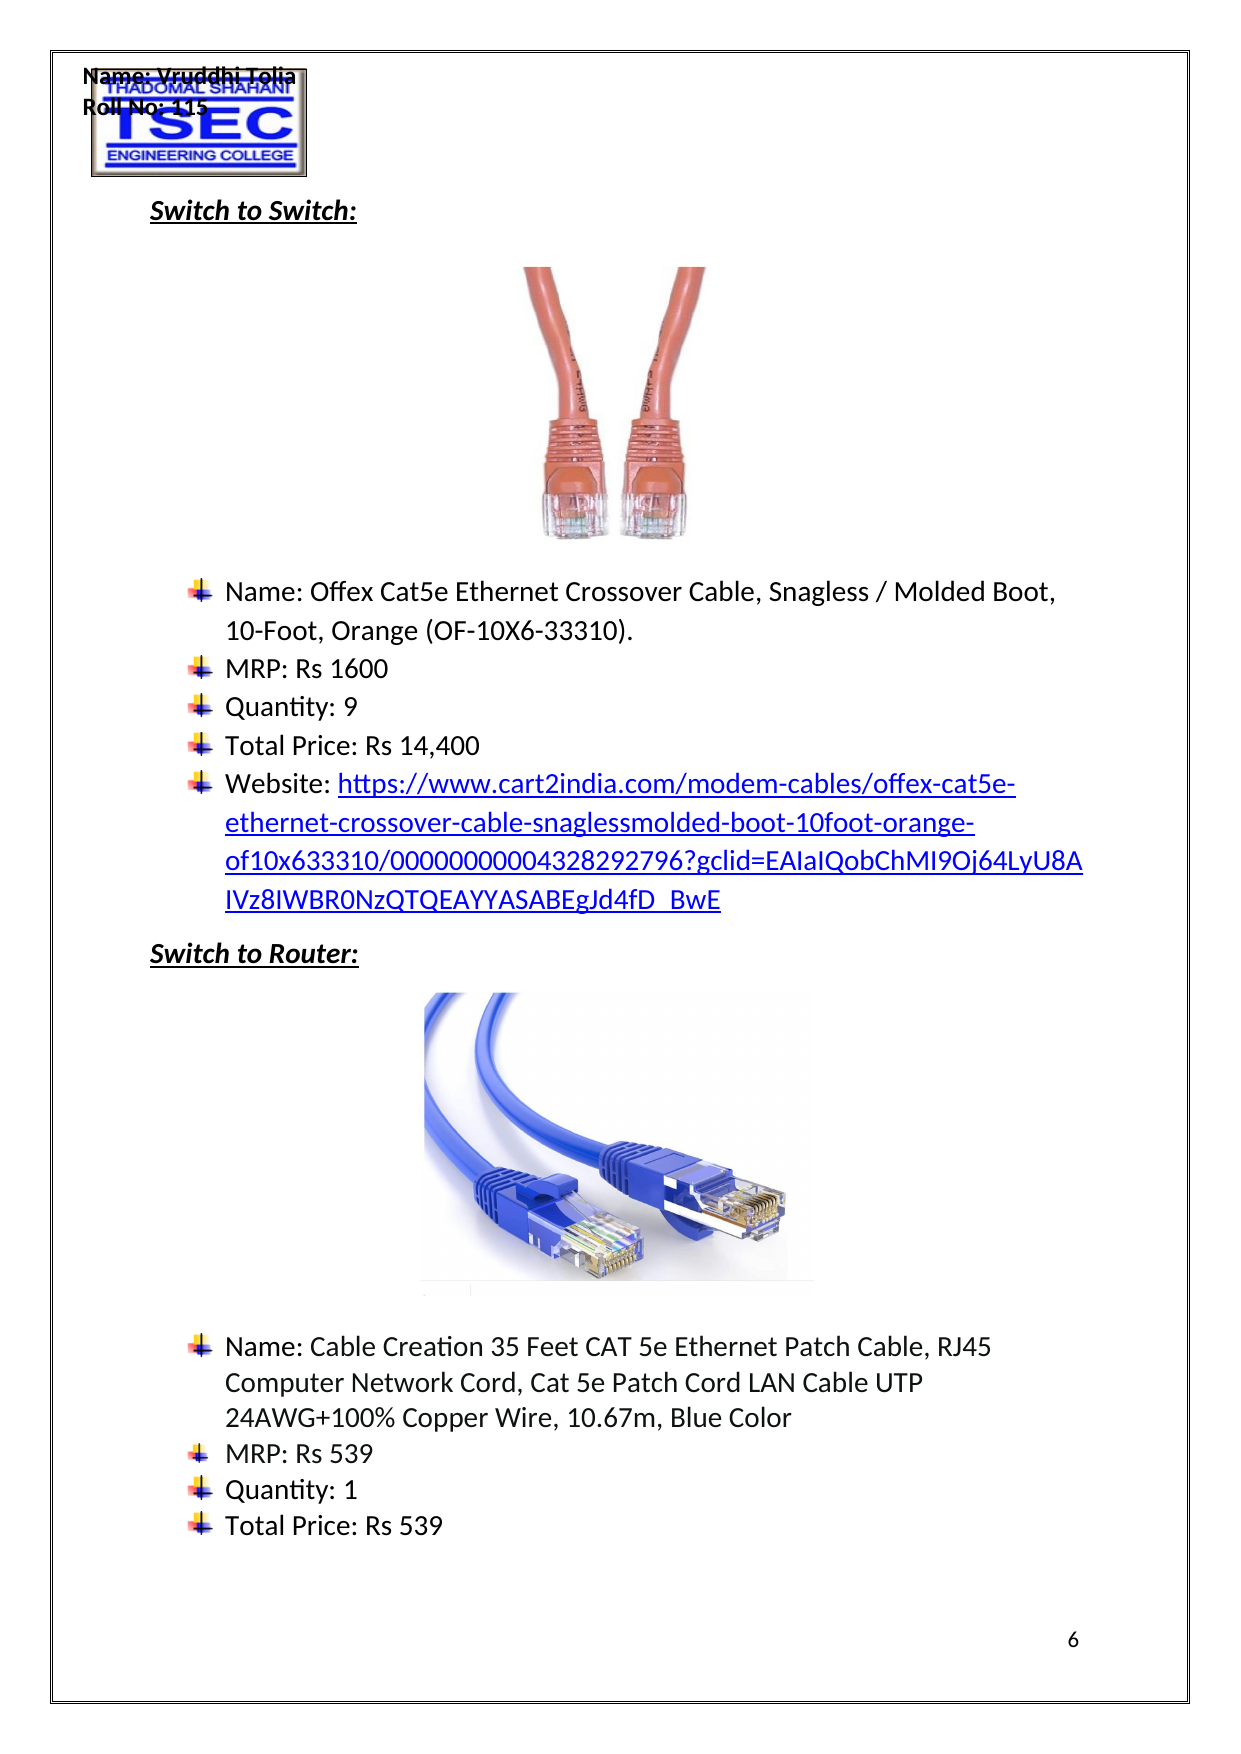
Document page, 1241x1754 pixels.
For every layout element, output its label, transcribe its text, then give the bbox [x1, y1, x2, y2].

subtitle Switch to Router: [150, 936, 1173, 971]
picture [187, 1333, 213, 1357]
text Quantity: 9 [187, 688, 1173, 724]
picture [187, 693, 213, 717]
picture [187, 1511, 213, 1535]
picture [187, 770, 213, 794]
text Total Price: Rs 14,400 [187, 727, 1173, 763]
text Total Price: Rs 539 [187, 1507, 1173, 1542]
subtitle Switch to Switch: [150, 192, 1173, 228]
picture [187, 655, 213, 679]
picture [187, 578, 213, 602]
picture [420, 990, 815, 1296]
picture [187, 732, 213, 756]
text Name: Cable Creation 35 Feet CAT 5e Ethernet Patch Cable, RJ45 Computer Network Cord, Cat 5e Patch Cord LAN Cable UTP 24AWG+100% Copper Wire, 10.67m, Blue Color [187, 1328, 994, 1435]
picture [187, 1443, 209, 1463]
text Name: Offex Cat5e Ethernet Crossover Cable, Snagless / Molded Boot, 10-Foot, Orange (OF-10X6-33310). [187, 573, 1058, 647]
text Quantity: 1 [187, 1471, 1173, 1506]
picture [197, 74, 202, 82]
text MRP: Rs 539 [225, 1435, 1173, 1471]
picture [211, 74, 216, 82]
text Website: https://www.cart2india.com/modem-cables/offex-cat5e- ethernet-crossover-cable-snaglessmolded-boot-10foot-orange- of10x633310/00000000004328292796?gclid=EAIaIQobChMI9Oj64LyU8A IVz8IWBR0NzQTQEAYYASABEgJd4fD_BwE [187, 766, 1090, 916]
picture [516, 266, 714, 543]
text MRP: Rs 1600 [187, 650, 1173, 686]
picture [187, 1475, 213, 1500]
picture [92, 70, 306, 176]
picture [160, 70, 166, 80]
